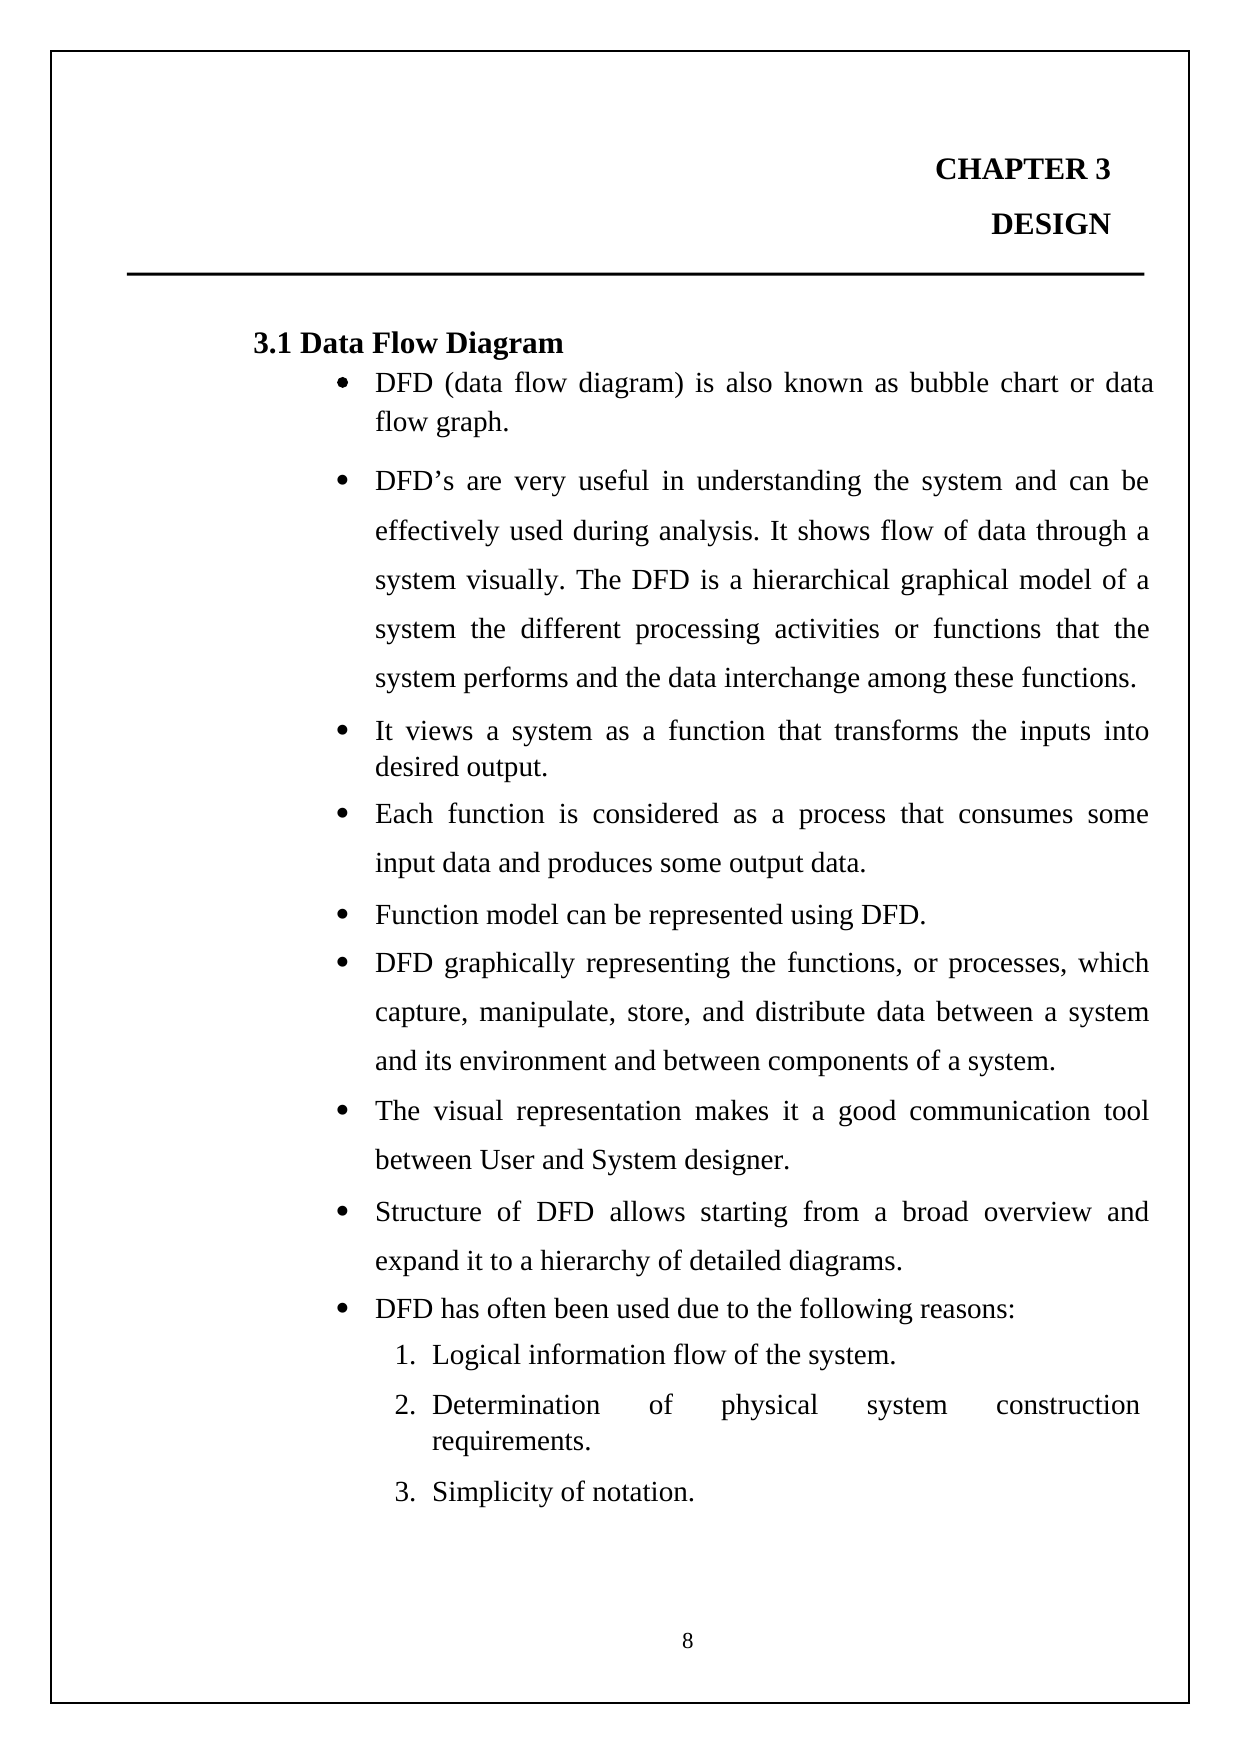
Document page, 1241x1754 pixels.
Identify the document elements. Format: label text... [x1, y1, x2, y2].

list The visual representation makes it a good communication tool between User and System designer. [337, 1093, 1150, 1175]
list DFD’s are very useful in understanding the system and can be effectively used during analysis. It shows flow of data through a system visually. The DFD is a hierarchical graphical model of a system the different processing activities or functions that the system performs and the data interchange among these functions. [337, 463, 1150, 694]
list Data Flow Diagram [253, 324, 1188, 360]
text DESIGN [150, 205, 1111, 241]
text CHAPTER 3 [225, 150, 1111, 186]
list Each function is considered as a process that consumes some input data and produces some output data. [337, 796, 1150, 879]
list Simplicity of notation. [394, 1474, 1155, 1507]
list It views a system as a function that transforms the inputs into desired output. [337, 713, 1150, 783]
list Structure of DFD allows starting from a broad overview and expand it to a hierarchy of detailed diagrams. [337, 1194, 1150, 1276]
list DFD (data flow diagram) is also known as bubble chart or data flow graph. [337, 365, 1155, 437]
list DFD graphically representing the functions, or processes, which capture, manipulate, store, and distribute data between a system and its environment and between components of a system. [337, 945, 1150, 1077]
list Logical information flow of the system. [394, 1337, 1056, 1371]
list Function model can be represented using DFD. [337, 897, 1150, 931]
list DFD has often been used due to the following reasons: [337, 1292, 1150, 1325]
list Determination of physical system construction requirements. [394, 1387, 1141, 1457]
